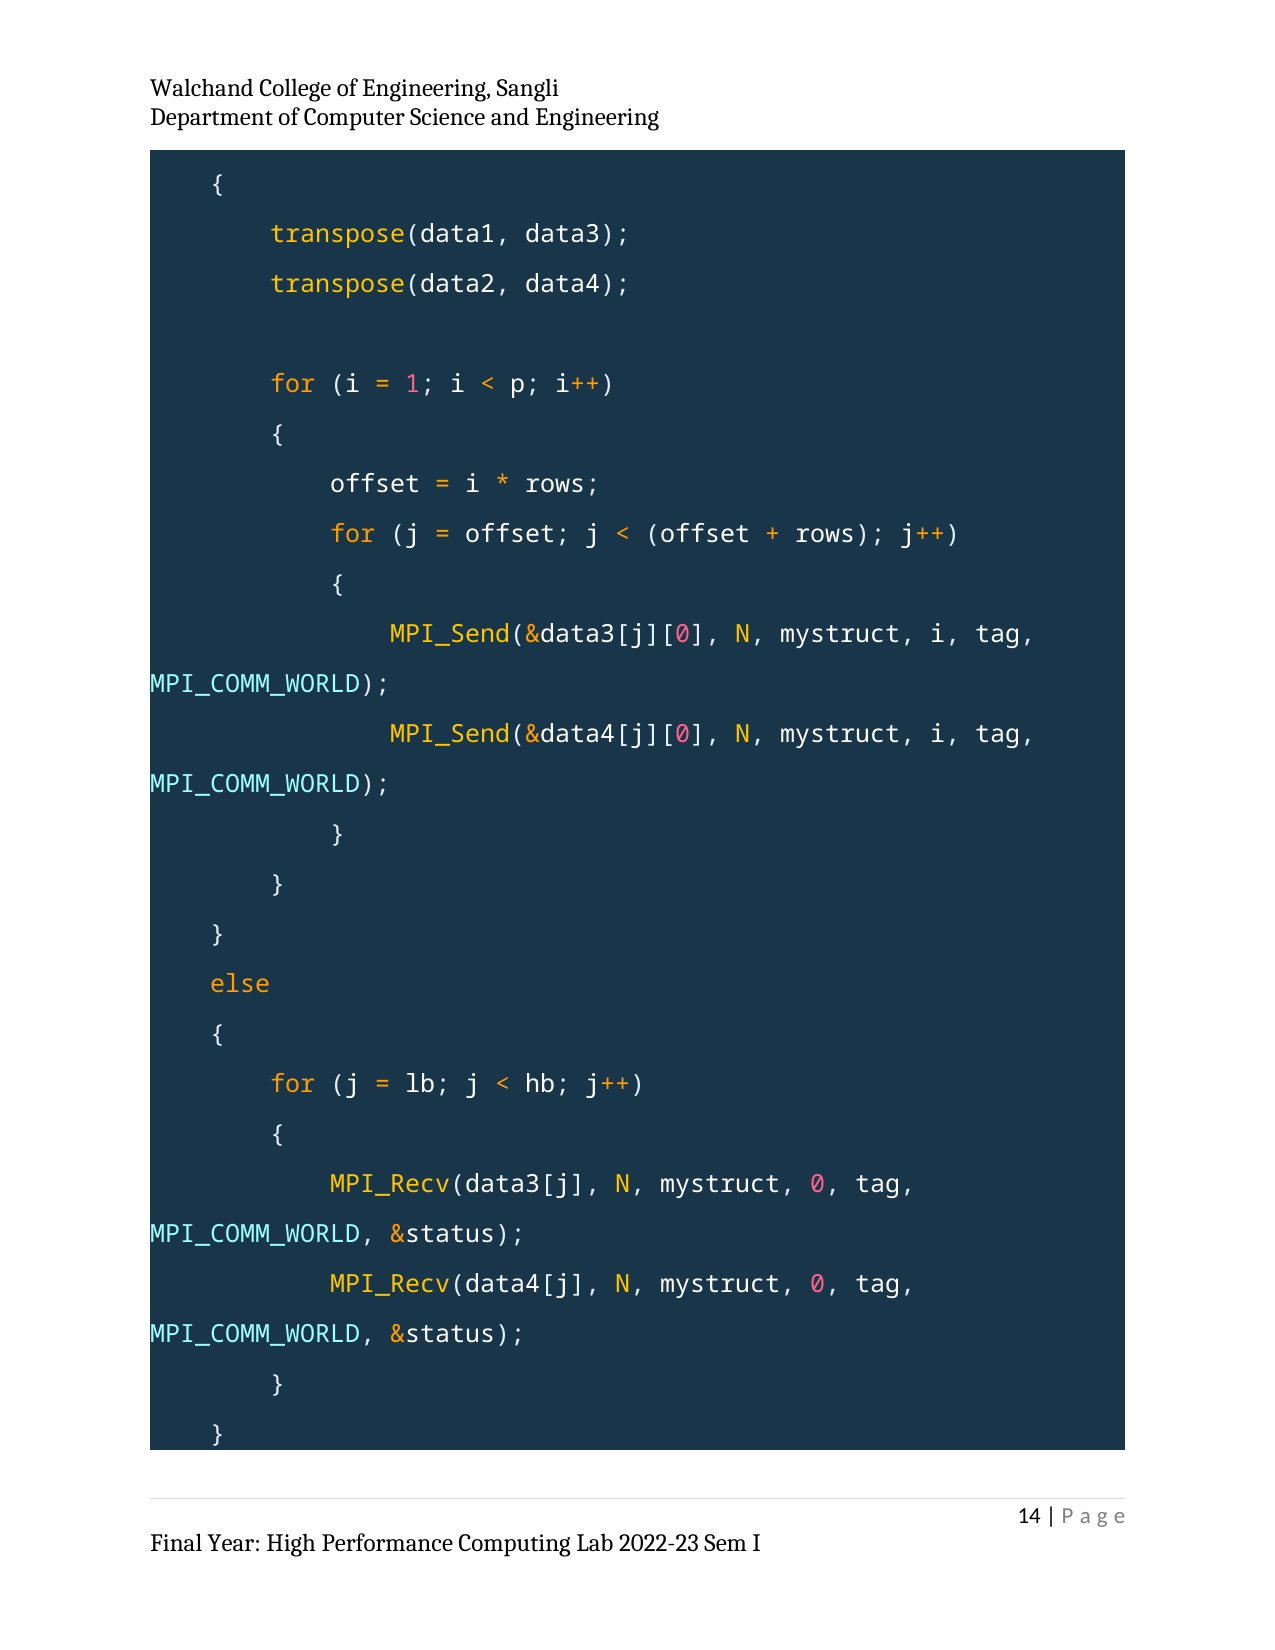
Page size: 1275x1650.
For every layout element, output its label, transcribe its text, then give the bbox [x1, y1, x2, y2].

text MPI_Recv(data4[j], N, mystruct, 0, tag, MPI_COMM_WORLD, &status); [150, 1250, 1125, 1350]
text MPI_Recv(data3[j], N, mystruct, 0, tag, MPI_COMM_WORLD, &status); [150, 1150, 1125, 1250]
text } [150, 900, 1125, 950]
text { [150, 400, 1125, 450]
text } [150, 800, 1125, 850]
text transpose(data2, data4); [150, 250, 1125, 300]
text for (i = 1; i < p; i++) [150, 350, 1125, 400]
text { [150, 1000, 1125, 1050]
text } [150, 850, 1125, 900]
text { [150, 1100, 1125, 1150]
text transpose(data1, data3); [150, 200, 1125, 250]
text MPI_Send(&data3[j][0], N, mystruct, i, tag, MPI_COMM_WORLD); [150, 600, 1125, 700]
text } [150, 1400, 1125, 1450]
text else [150, 950, 1125, 1000]
text for (j = lb; j < hb; j++) [150, 1050, 1125, 1100]
text { [150, 550, 1125, 600]
text for (j = offset; j < (offset + rows); j++) [150, 500, 1125, 550]
text MPI_Send(&data4[j][0], N, mystruct, i, tag, MPI_COMM_WORLD); [150, 700, 1125, 800]
text offset = i * rows; [150, 450, 1125, 500]
text } [150, 1350, 1125, 1400]
text { [150, 150, 1125, 200]
